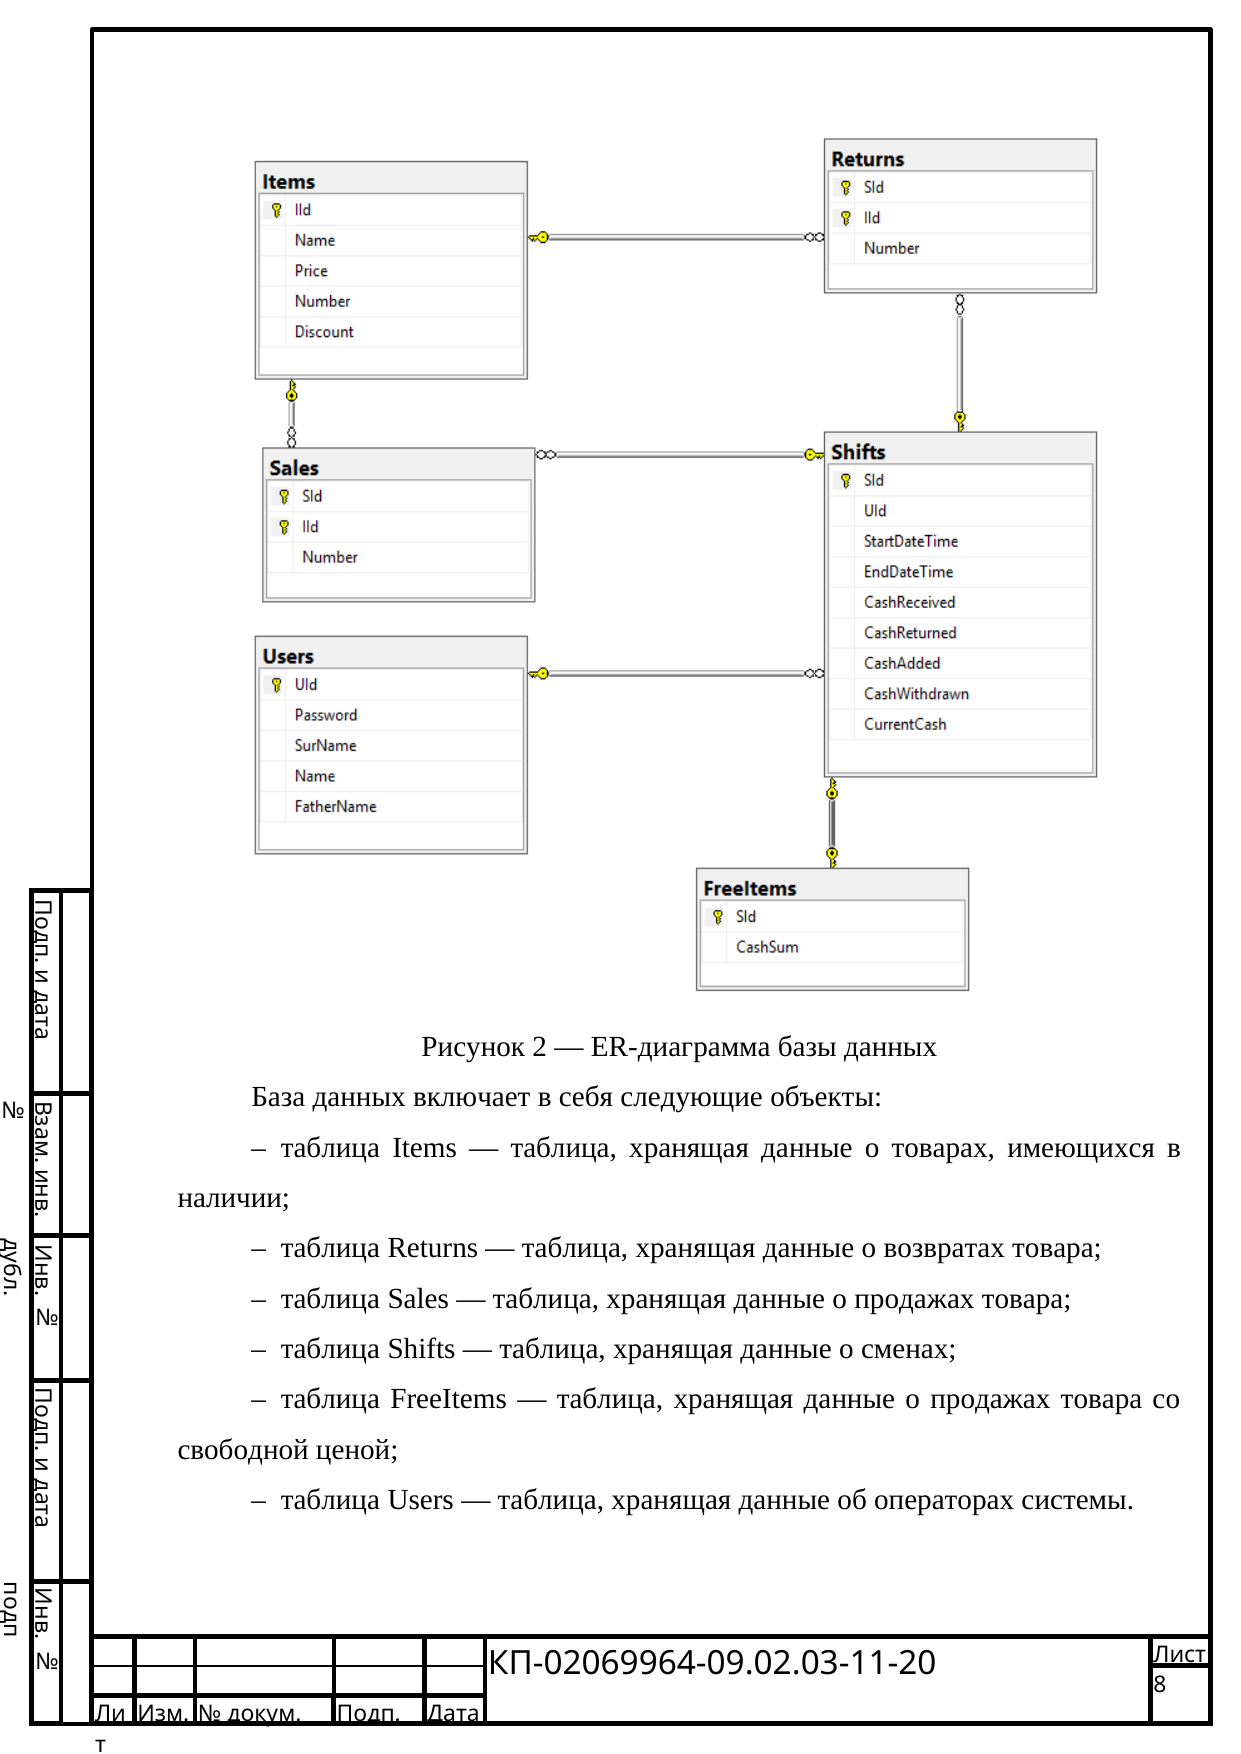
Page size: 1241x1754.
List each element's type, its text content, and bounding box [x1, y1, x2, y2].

list таблица Returns — таблица, хранящая данные о возвратах товара; [177, 1231, 1181, 1264]
list таблица Items — таблица, хранящая данные о товарах, имеющихся в наличии; [177, 1130, 1181, 1214]
picture [237, 118, 1122, 1010]
list База данных включает в себя следующие объекты: [177, 1079, 1181, 1113]
list таблица Shifts — таблица, хранящая данные о сменах; [177, 1331, 1181, 1365]
list таблица Sales — таблица, хранящая данные о продажах товара; [177, 1281, 1181, 1314]
list таблица Users — таблица, хранящая данные об операторах системы. [177, 1482, 1181, 1516]
list таблица FreeItems — таблица, хранящая данные о продажах товара со свободной ценой; [177, 1381, 1181, 1465]
text Рисунок 2 — ER-диаграмма базы данных [177, 1029, 1181, 1063]
